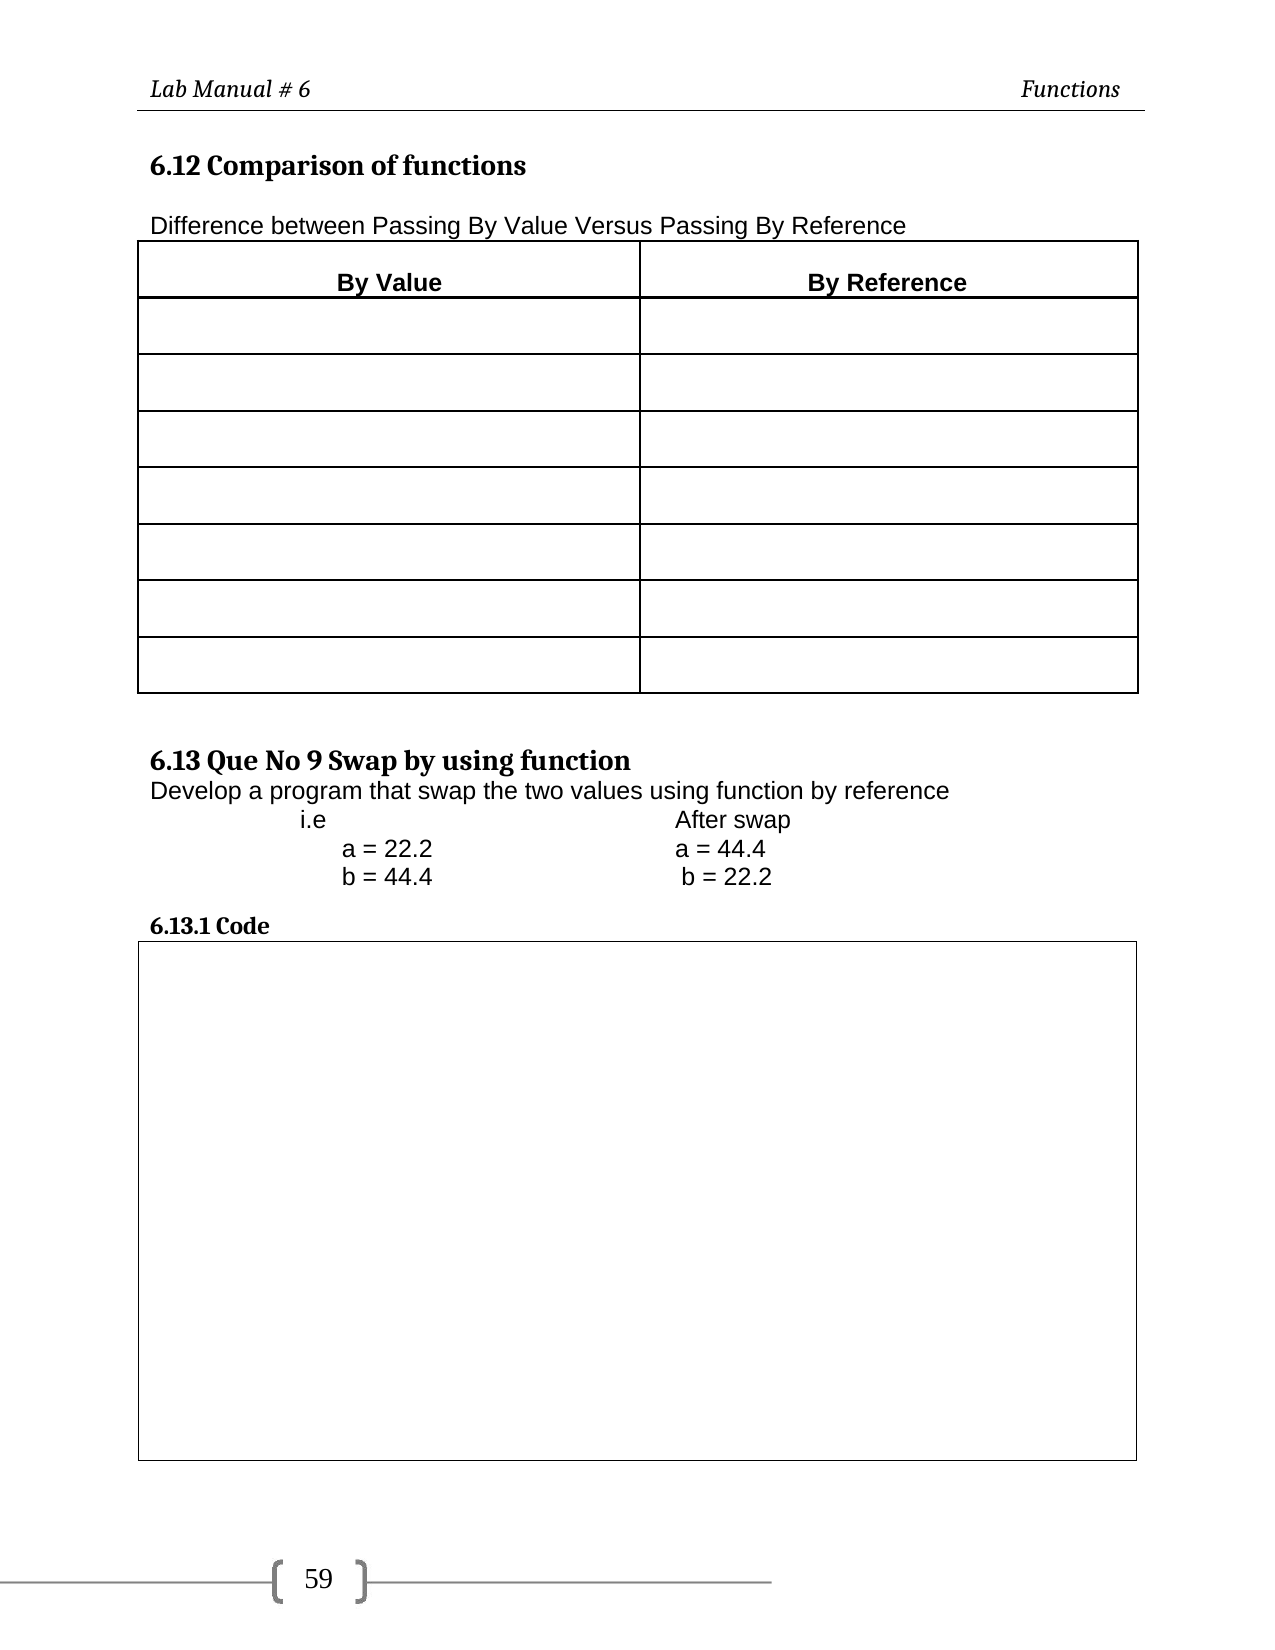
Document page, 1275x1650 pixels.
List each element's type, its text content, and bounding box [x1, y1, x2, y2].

table_cell [641, 468, 1137, 522]
table_cell [139, 355, 639, 409]
table_header After swap [554, 805, 794, 834]
table_cell [139, 299, 639, 353]
table_cell [641, 638, 1137, 692]
table_header i.e [300, 805, 554, 834]
table_cell [641, 412, 1137, 466]
text 6.12 Comparison of functions [150, 149, 1137, 182]
table_cell [139, 638, 639, 692]
table_cell [139, 468, 639, 522]
table_cell [139, 412, 639, 466]
table_header By Value [139, 242, 639, 296]
table_cell [139, 525, 639, 579]
text Lab Manual # 6 Functions [150, 75, 1137, 103]
table_cell [139, 581, 639, 636]
text 6.13.1 Code [150, 912, 1137, 941]
picture [0, 1552, 772, 1611]
table_cell a = 44.4 [554, 834, 794, 862]
table_cell [641, 355, 1137, 409]
text Difference between Passing By Value Versus Passing By Reference [150, 211, 1137, 240]
table_cell [641, 525, 1137, 579]
text 59 [137, 1538, 1137, 1595]
table_header By Reference [641, 242, 1137, 296]
table_cell a = 22.2 [300, 834, 554, 862]
table_cell b = 44.4 [300, 863, 554, 891]
table_cell [641, 299, 1137, 353]
text Develop a program that swap the two values using function by reference [150, 777, 1137, 805]
table_cell b = 22.2 [554, 863, 794, 891]
table_cell [641, 581, 1137, 636]
text 6.13 Que No 9 Swap by using function [150, 744, 1137, 777]
